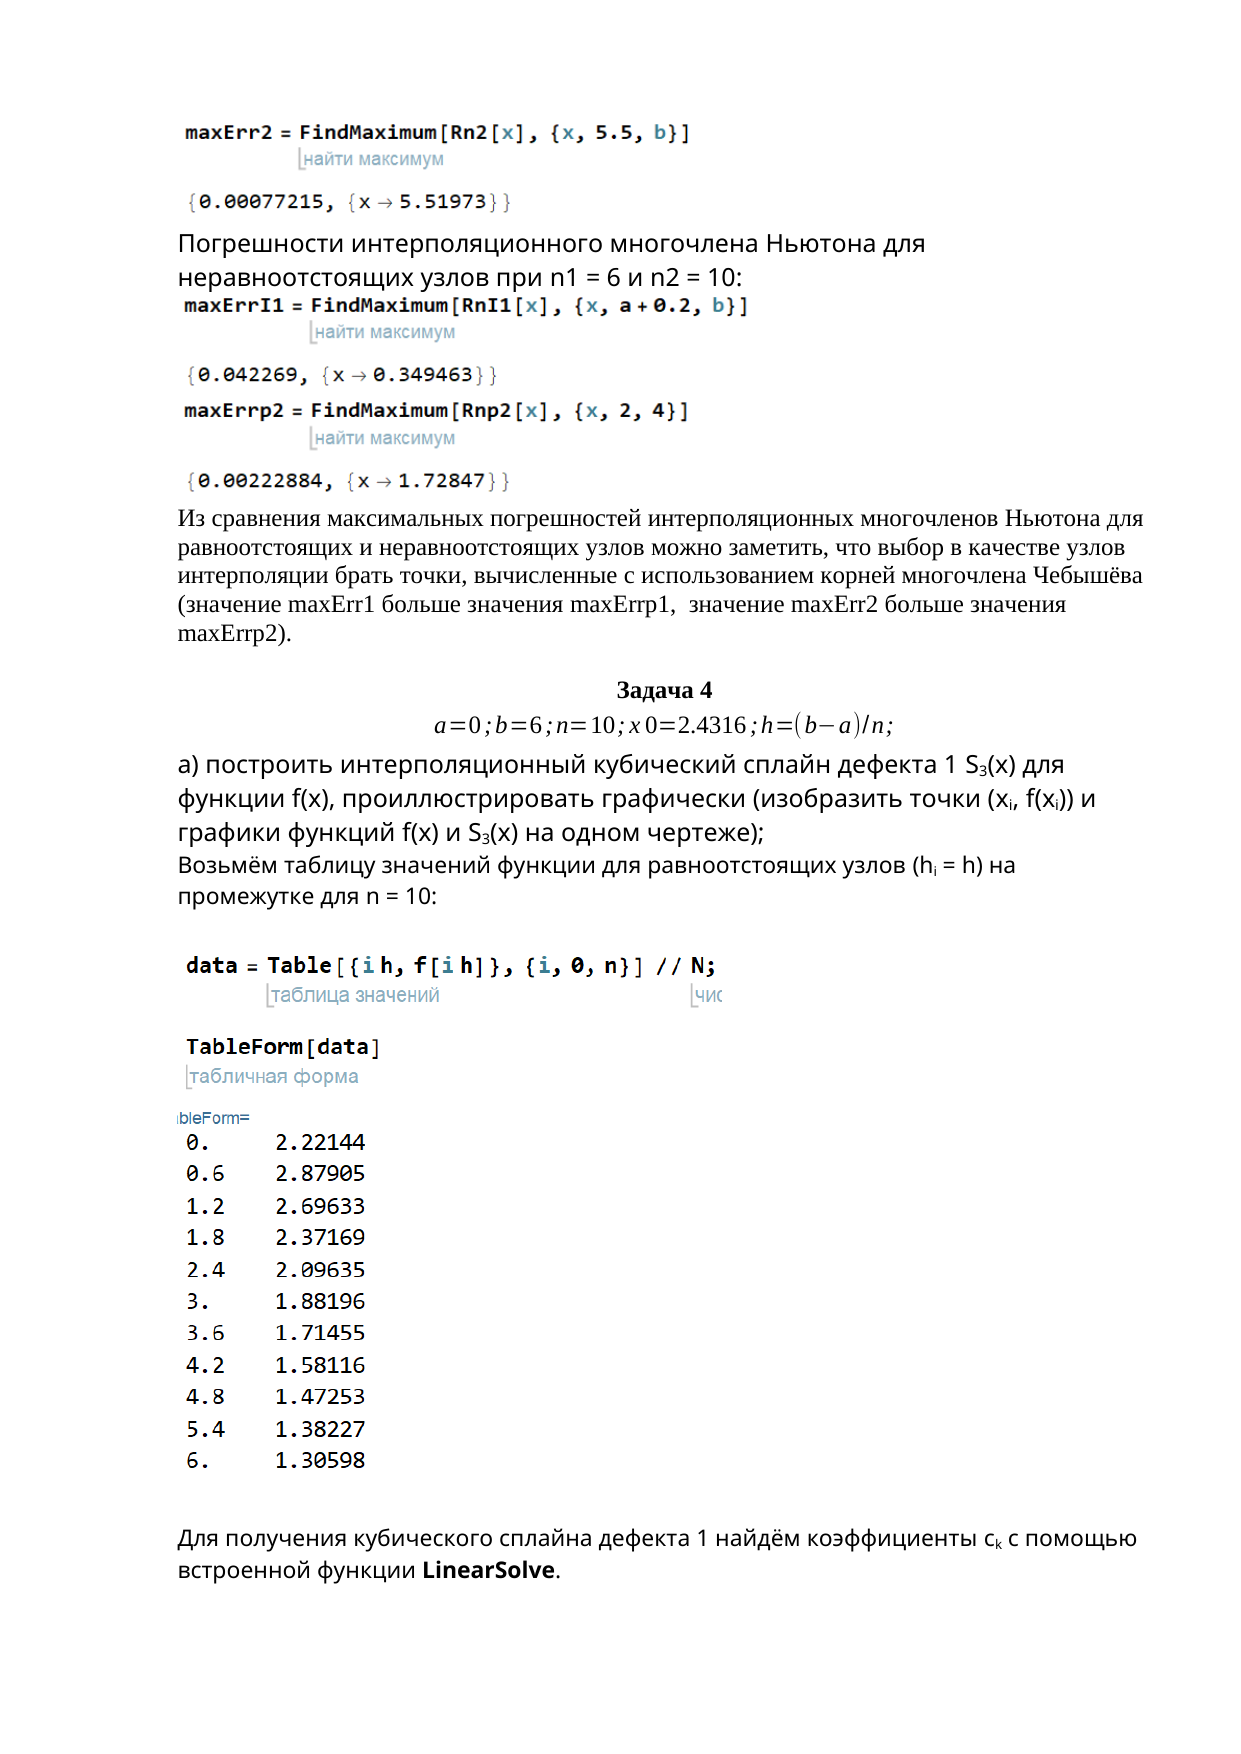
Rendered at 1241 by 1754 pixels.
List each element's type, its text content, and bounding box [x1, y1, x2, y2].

text Для получения кубического сплайна дефекта 1 найдём коэффициенты ck с помощью встроенной функции LinearSolve. [177, 1522, 1152, 1585]
text а) построить интерполяционный кубический сплайн дефекта 1 S3(x) для функции f(x), проиллюстрировать графически (изобразить точки (xi, f(xi)) и графики функций f(x) и S3(x) на одном чертеже); [177, 747, 1152, 849]
picture [177, 293, 763, 503]
text Из сравнения максимальных погрешностей интерполяционных многочленов Ньютона для равноотстоящих и неравноотстоящих узлов можно заметить, что выбор в качестве узлов интерполяции брать точки, вычисленные с использованием корней многочлена Чебышёва (значение maxErr1 больше значения maxErrp1, значение maxErr2 больше значения maxErrp2). [177, 503, 1152, 647]
picture [177, 118, 711, 226]
text Возьмём таблицу значений функции для равноотстоящих узлов (hi = h) на промежутке для n = 10: [177, 849, 1152, 911]
text Погрешности интерполяционного многочлена Ньютона для неравноотстоящих узлов при n1 = 6 и n2 = 10: [177, 225, 1152, 293]
text Задача 4 [177, 675, 1152, 704]
picture [177, 940, 728, 1489]
